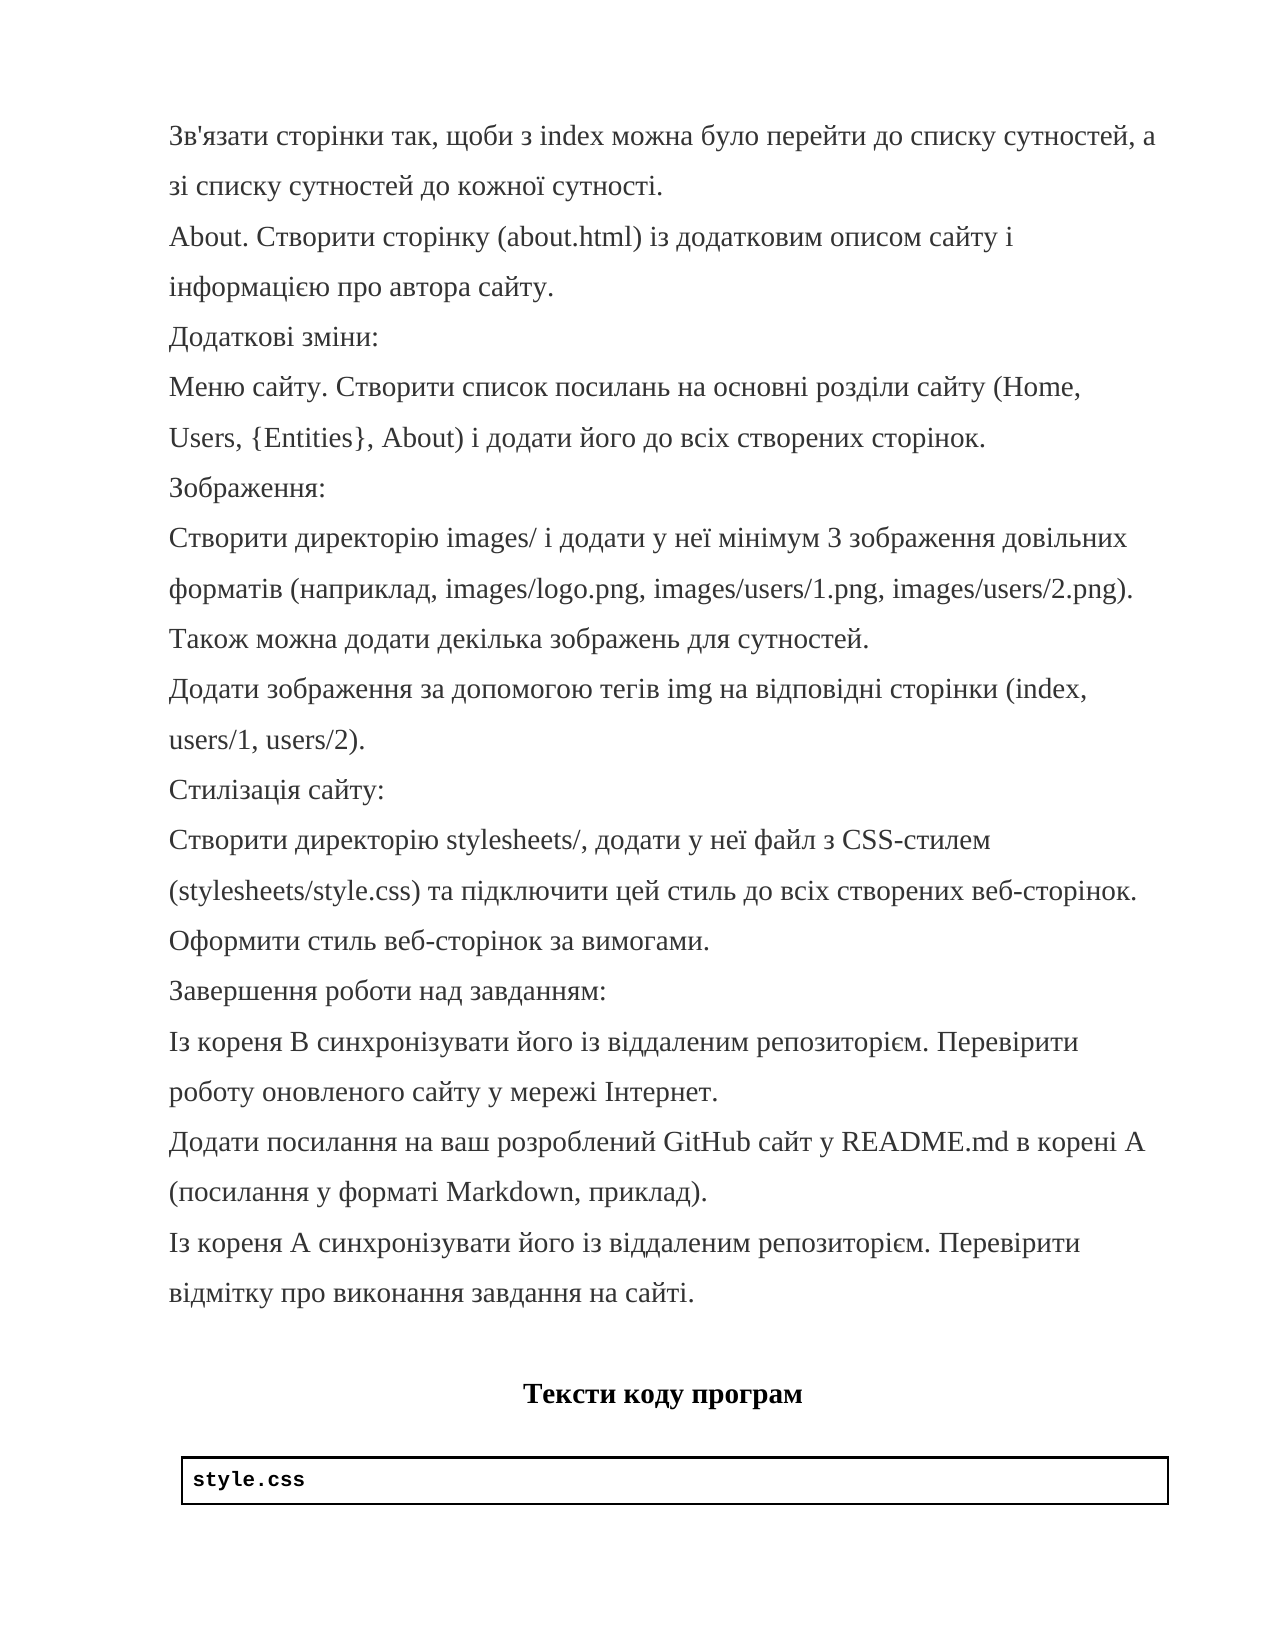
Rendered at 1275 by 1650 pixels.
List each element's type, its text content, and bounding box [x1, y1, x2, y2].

text Зв'язати сторінки так, щоби з index можна було перейти до списку сутностей, а зі списку сутностей до кожної сутності. [169, 118, 1157, 202]
text Із кореня A синхронізувати його із віддаленим репозиторієм. Перевірити відмітку про виконання завдання на сайті. [169, 1225, 1157, 1309]
text Додати зображення за допомогою тегів img на відповідні сторінки (index, users/1, users/2). [169, 671, 1157, 755]
text Із кореня B синхронізувати його із віддаленим репозиторієм. Перевірити роботу оновленого сайту у мережі Інтернет. [169, 1024, 1157, 1107]
text Завершення роботи над завданням: [169, 973, 1157, 1007]
text Стилізація сайту: [169, 772, 1157, 806]
text Зображення: [169, 470, 1157, 504]
table_header style.css [183, 1459, 1167, 1503]
text Створити директорію stylesheets/, додати у неї файл з CSS-стилем (stylesheets/style.css) та підключити цей стиль до всіх створених веб-сторінок. [169, 822, 1157, 906]
text Меню сайту. Створити список посилань на основні розділи сайту (Home, Users, {Entities}, About) і додати його до всіх створених сторінок. [169, 369, 1157, 453]
text Додаткові зміни: [169, 319, 1157, 353]
text Створити директорію images/ і додати у неї мінімум 3 зображення довільних форматів (наприклад, images/logo.png, images/users/1.png, images/users/2.png). Також можна додати декілька зображень для сутностей. [169, 521, 1157, 655]
text About. Створити сторінку (about.html) із додатковим описом сайту і інформацією про автора сайту. [169, 219, 1157, 302]
text Додати посилання на ваш розроблений GitHub сайт у README.md в корені A (посилання у форматі Markdown, приклад). [169, 1124, 1157, 1208]
text Оформити стиль веб-сторінок за вимогами. [169, 923, 1157, 957]
text Тексти коду програм [169, 1376, 1157, 1409]
